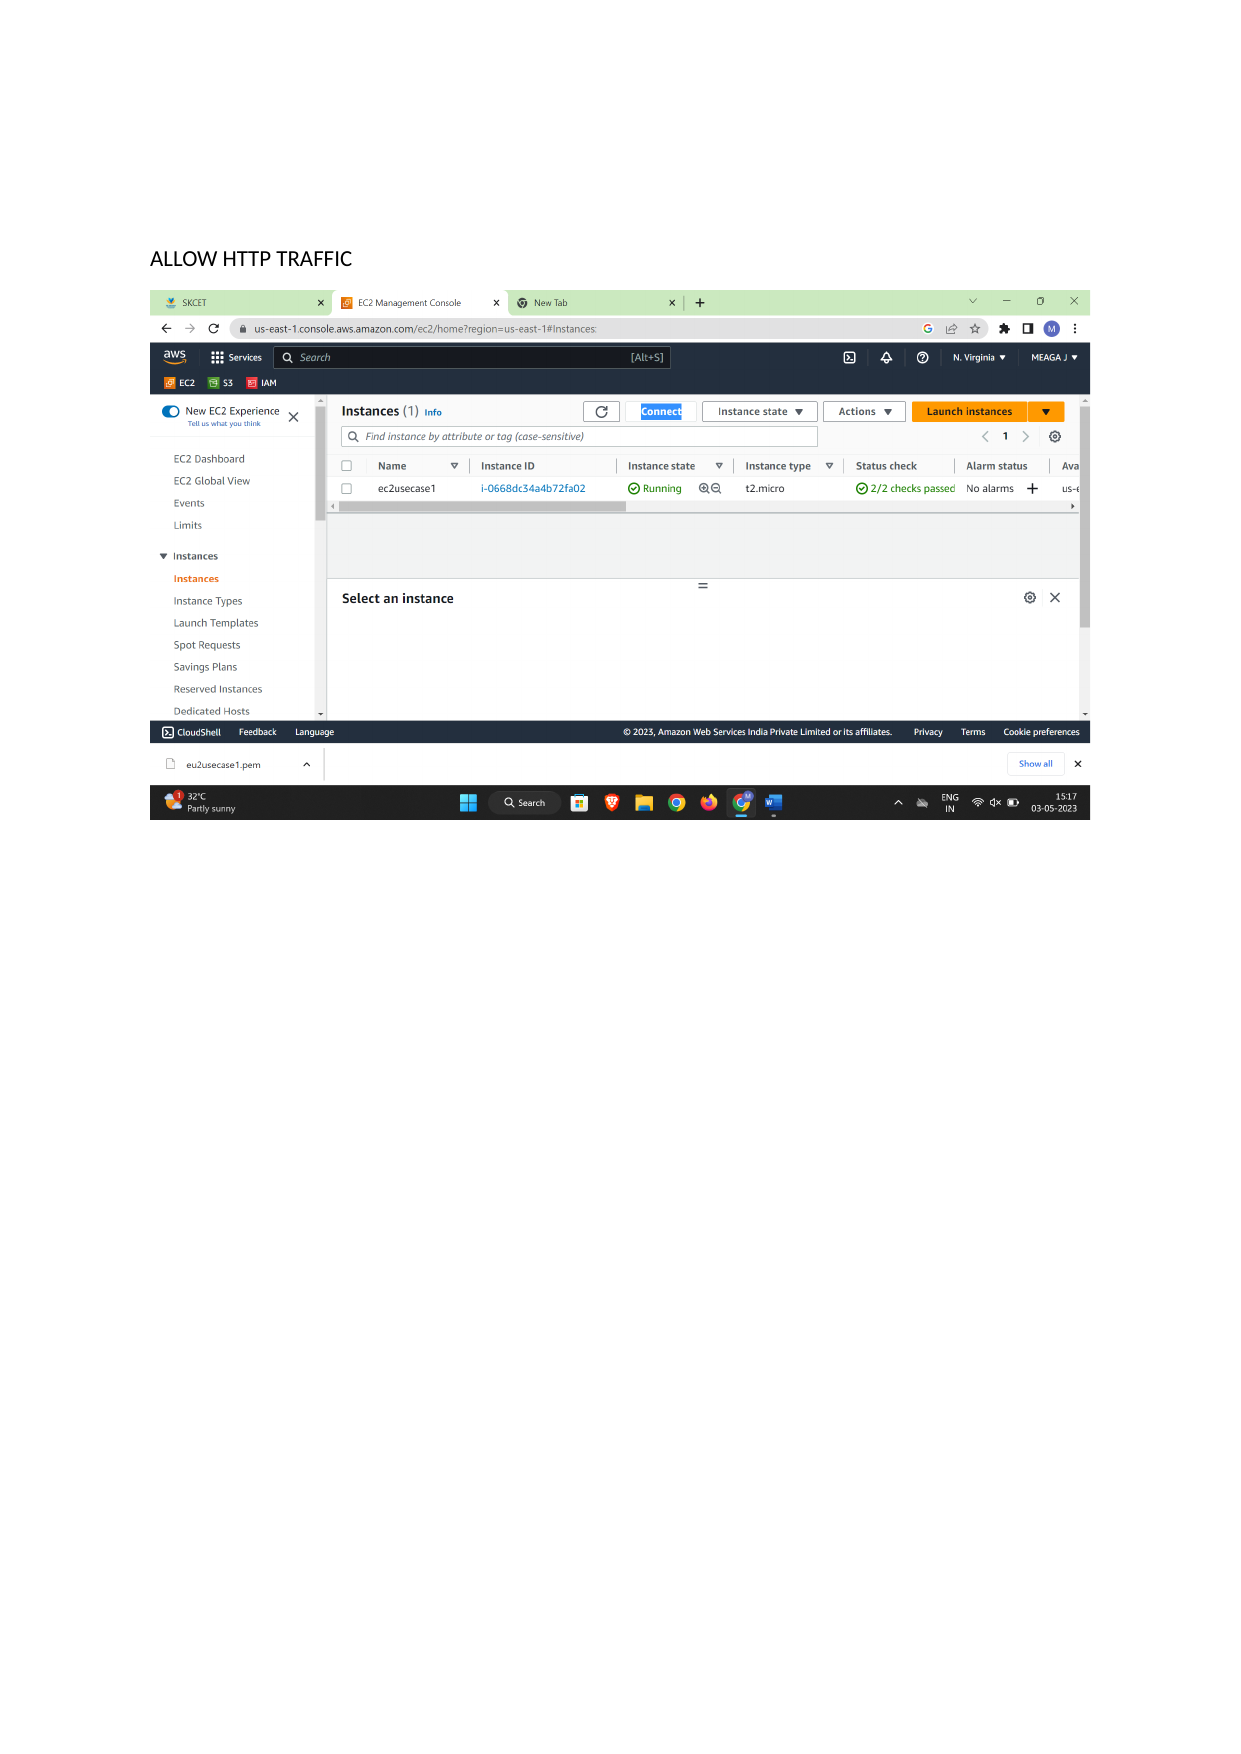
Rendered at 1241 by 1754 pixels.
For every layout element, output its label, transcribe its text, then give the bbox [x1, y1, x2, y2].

text ALLOW HTTP TRAFFIC [150, 244, 1090, 272]
picture [150, 290, 1091, 820]
